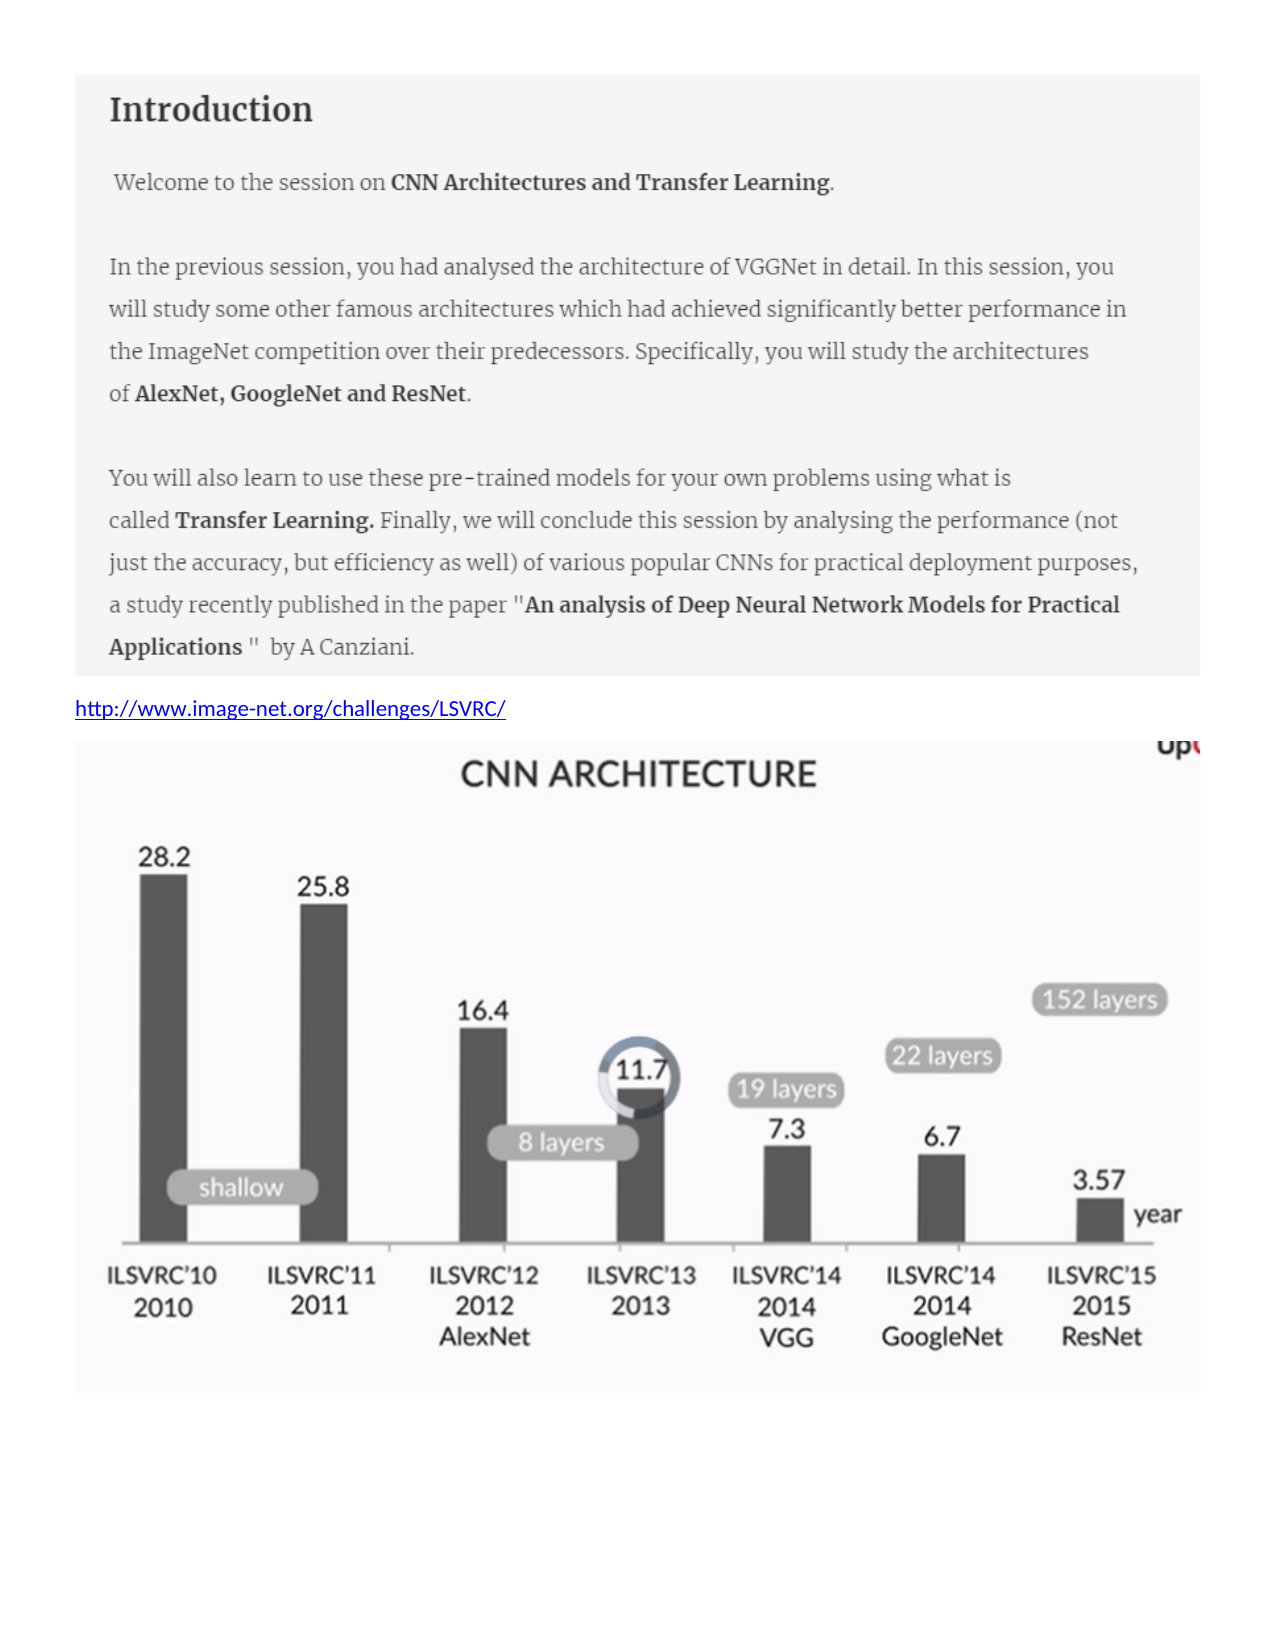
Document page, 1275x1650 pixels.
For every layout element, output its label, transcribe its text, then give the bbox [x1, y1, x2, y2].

text http://www.image-net.org/challenges/LSVRC/ [75, 694, 1200, 722]
picture [75, 741, 1200, 1393]
picture [75, 75, 1200, 676]
